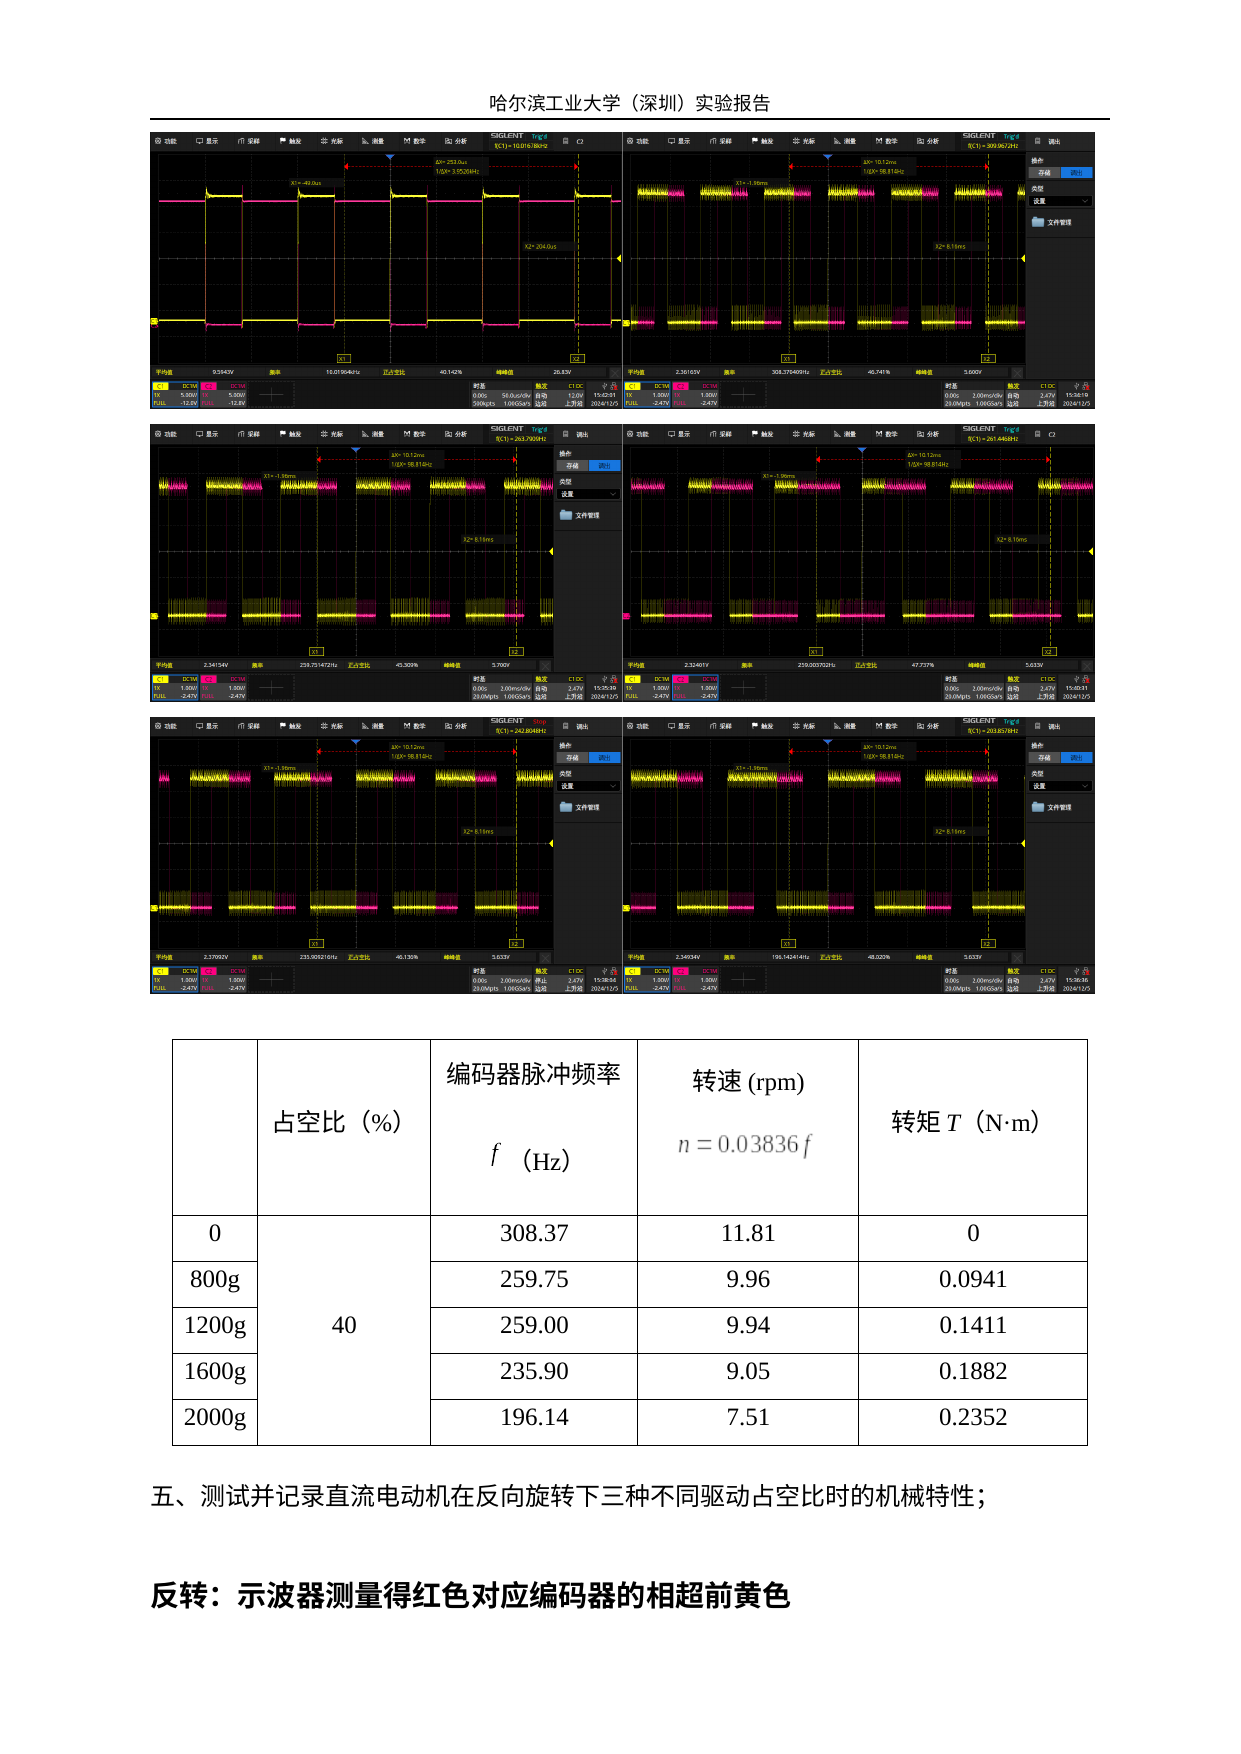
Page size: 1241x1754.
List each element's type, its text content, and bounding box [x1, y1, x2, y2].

table_cell 0.2352 [859, 1400, 1087, 1445]
table_cell 40 [258, 1216, 430, 1445]
table_header 占空比（%） [258, 1040, 430, 1215]
table_header 编码器脉冲频率（Hz） [431, 1040, 637, 1215]
picture [150, 717, 1095, 994]
table_cell 11.81 [638, 1216, 858, 1261]
table_cell 9.94 [638, 1308, 858, 1353]
text 反转：示波器测量得红色对应编码器的相超前黄色 [150, 1562, 1110, 1627]
table_cell 259.00 [431, 1308, 637, 1353]
table_cell 0.1411 [859, 1308, 1087, 1353]
table_cell 1600g [173, 1354, 257, 1399]
table_cell 800g [173, 1262, 257, 1307]
text 五、测试并记录直流电动机在反向旋转下三种不同驱动占空比时的机械特性； [150, 1462, 1110, 1527]
table_header 转矩T（N·m） [859, 1040, 1087, 1215]
table_cell 259.75 [431, 1262, 637, 1307]
table_cell 0 [173, 1216, 257, 1261]
table_cell 308.37 [431, 1216, 637, 1261]
table_header 转速 (rpm) [638, 1040, 858, 1215]
picture [150, 132, 1095, 409]
table_cell 9.05 [638, 1354, 858, 1399]
table_cell 1200g [173, 1308, 257, 1353]
table_cell 2000g [173, 1400, 257, 1445]
table_cell 9.96 [638, 1262, 858, 1307]
table_cell 196.14 [431, 1400, 637, 1445]
table_cell 7.51 [638, 1400, 858, 1445]
table_cell 0 [859, 1216, 1087, 1261]
picture [150, 424, 1095, 702]
table_cell 0.0941 [859, 1262, 1087, 1307]
table_cell 235.90 [431, 1354, 637, 1399]
table_header [173, 1040, 257, 1215]
table_cell 0.1882 [859, 1354, 1087, 1399]
